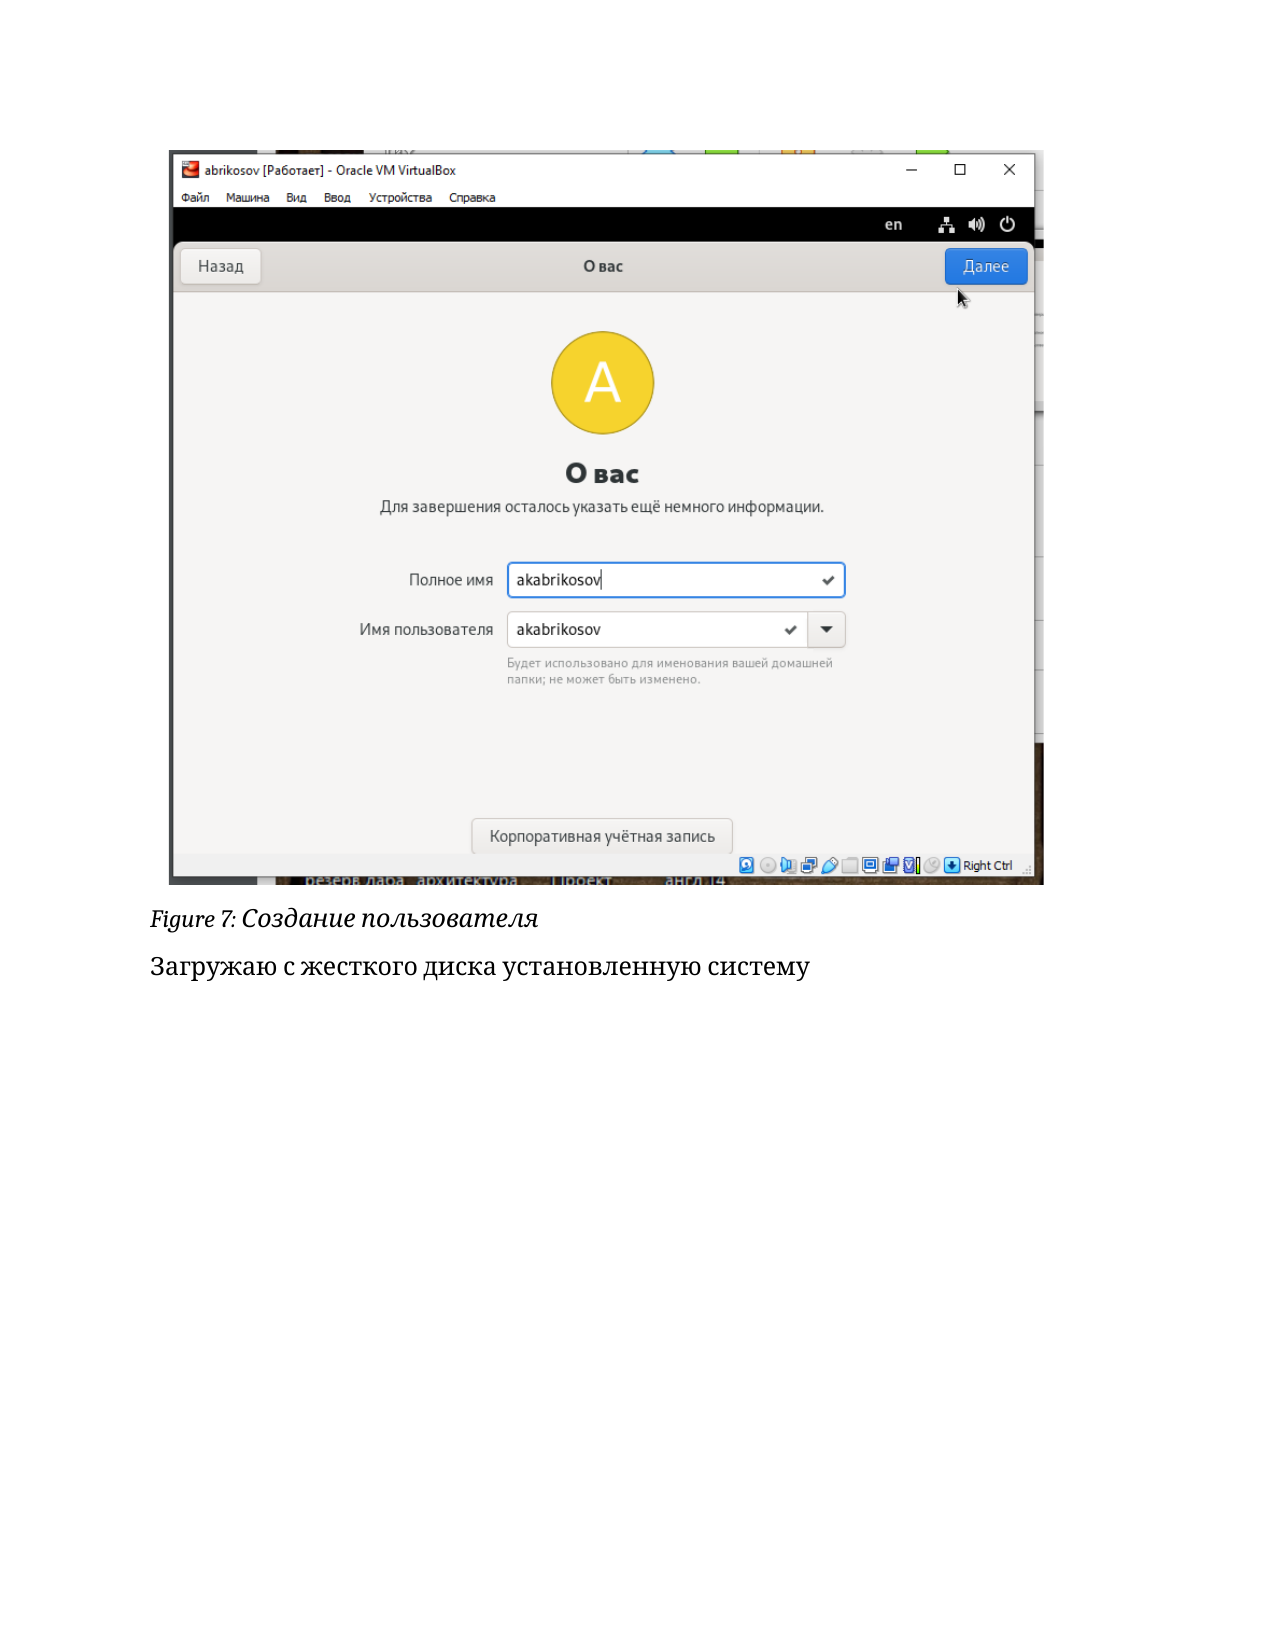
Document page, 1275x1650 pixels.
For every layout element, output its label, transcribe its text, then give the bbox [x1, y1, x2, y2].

text Figure 7: Создание пользователя [150, 905, 1125, 934]
picture [168, 150, 1044, 885]
text Загружаю с жесткого диска установленную систему [150, 952, 1125, 981]
